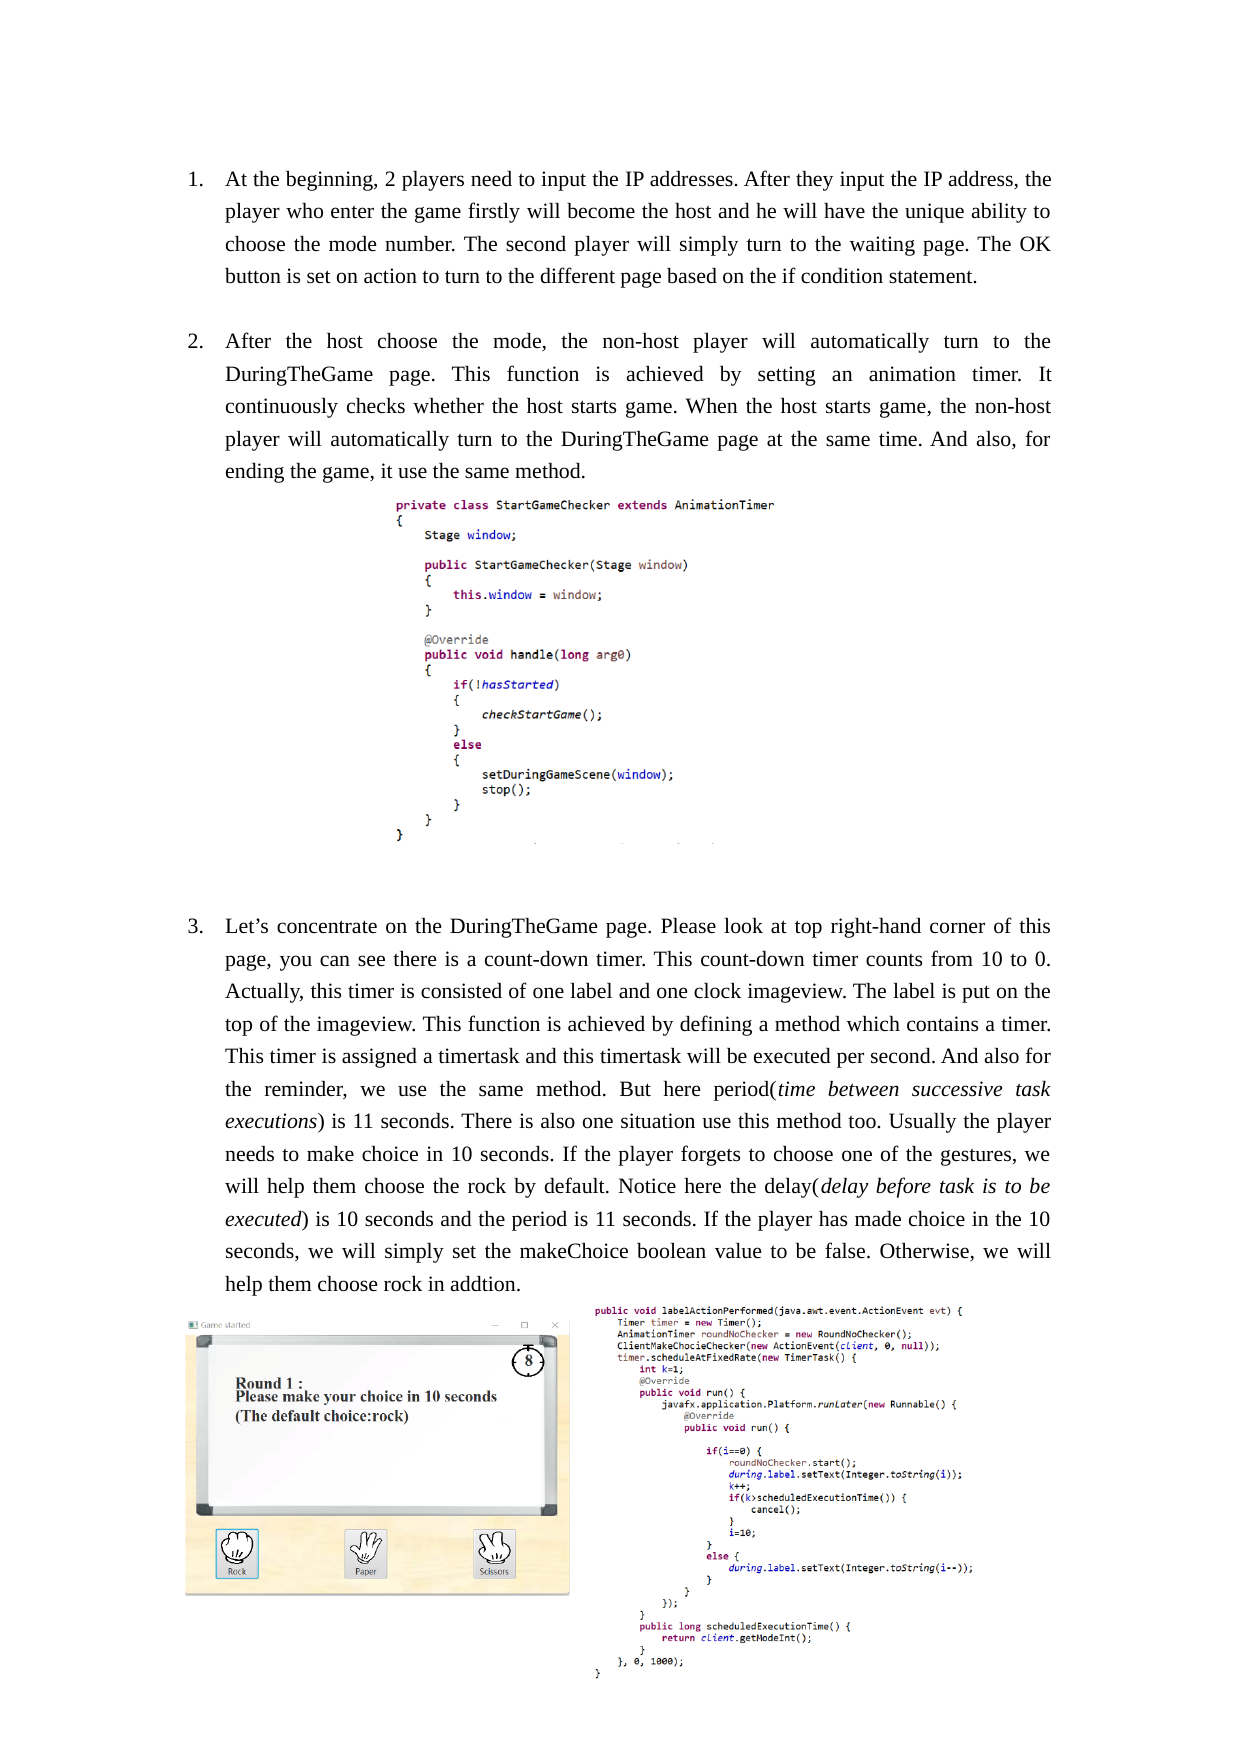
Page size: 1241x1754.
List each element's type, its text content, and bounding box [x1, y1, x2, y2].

picture [384, 488, 810, 844]
list Let’s concentrate on the DuringTheGame page. Please look at top right-hand corner of this page, you can see there is a count-down timer. This count-down timer counts from 10 to 0. Actually, this timer is consisted of one label and one clock imageview. The label is put on the top of the imageview. This function is achieved by defining a method which contains a timer. This timer is assigned a timertask and this timertask will be executed per second. And also for the reminder, we use the same method. But here period(time between successive task executions) is 11 seconds. There is also one situation use this method too. Usually the player needs to make choice in 10 seconds. If the player forgets to choose one of the gestures, we will help them choose the rock by default. Notice here the delay(delay before task is to be executed) is 10 seconds and the period is 11 seconds. If the player has made choice in the 10 seconds, we will simply set the makeChoice boolean value to be false. Otherwise, we will help them choose rock in addtion. [187, 909, 1053, 1299]
list After the host choose the mode, the non-host player will automatically turn to the DuringTheGame page. This function is achieved by setting an animation timer. It continuously checks whether the host starts game. When the host starts game, the non-host player will automatically turn to the DuringTheGame page at the same time. And also, for ending the game, it use the same method. [187, 324, 1053, 487]
list At the beginning, 2 players need to input the IP addresses. After they input the IP address, the player who enter the game firstly will become the host and he will have the unique ability to choose the mode number. The second player will simply turn to the waiting page. The OK button is set on action to turn to the different page based on the if condition statement. [187, 162, 1053, 292]
picture [585, 1305, 1053, 1679]
picture [185, 1320, 570, 1596]
